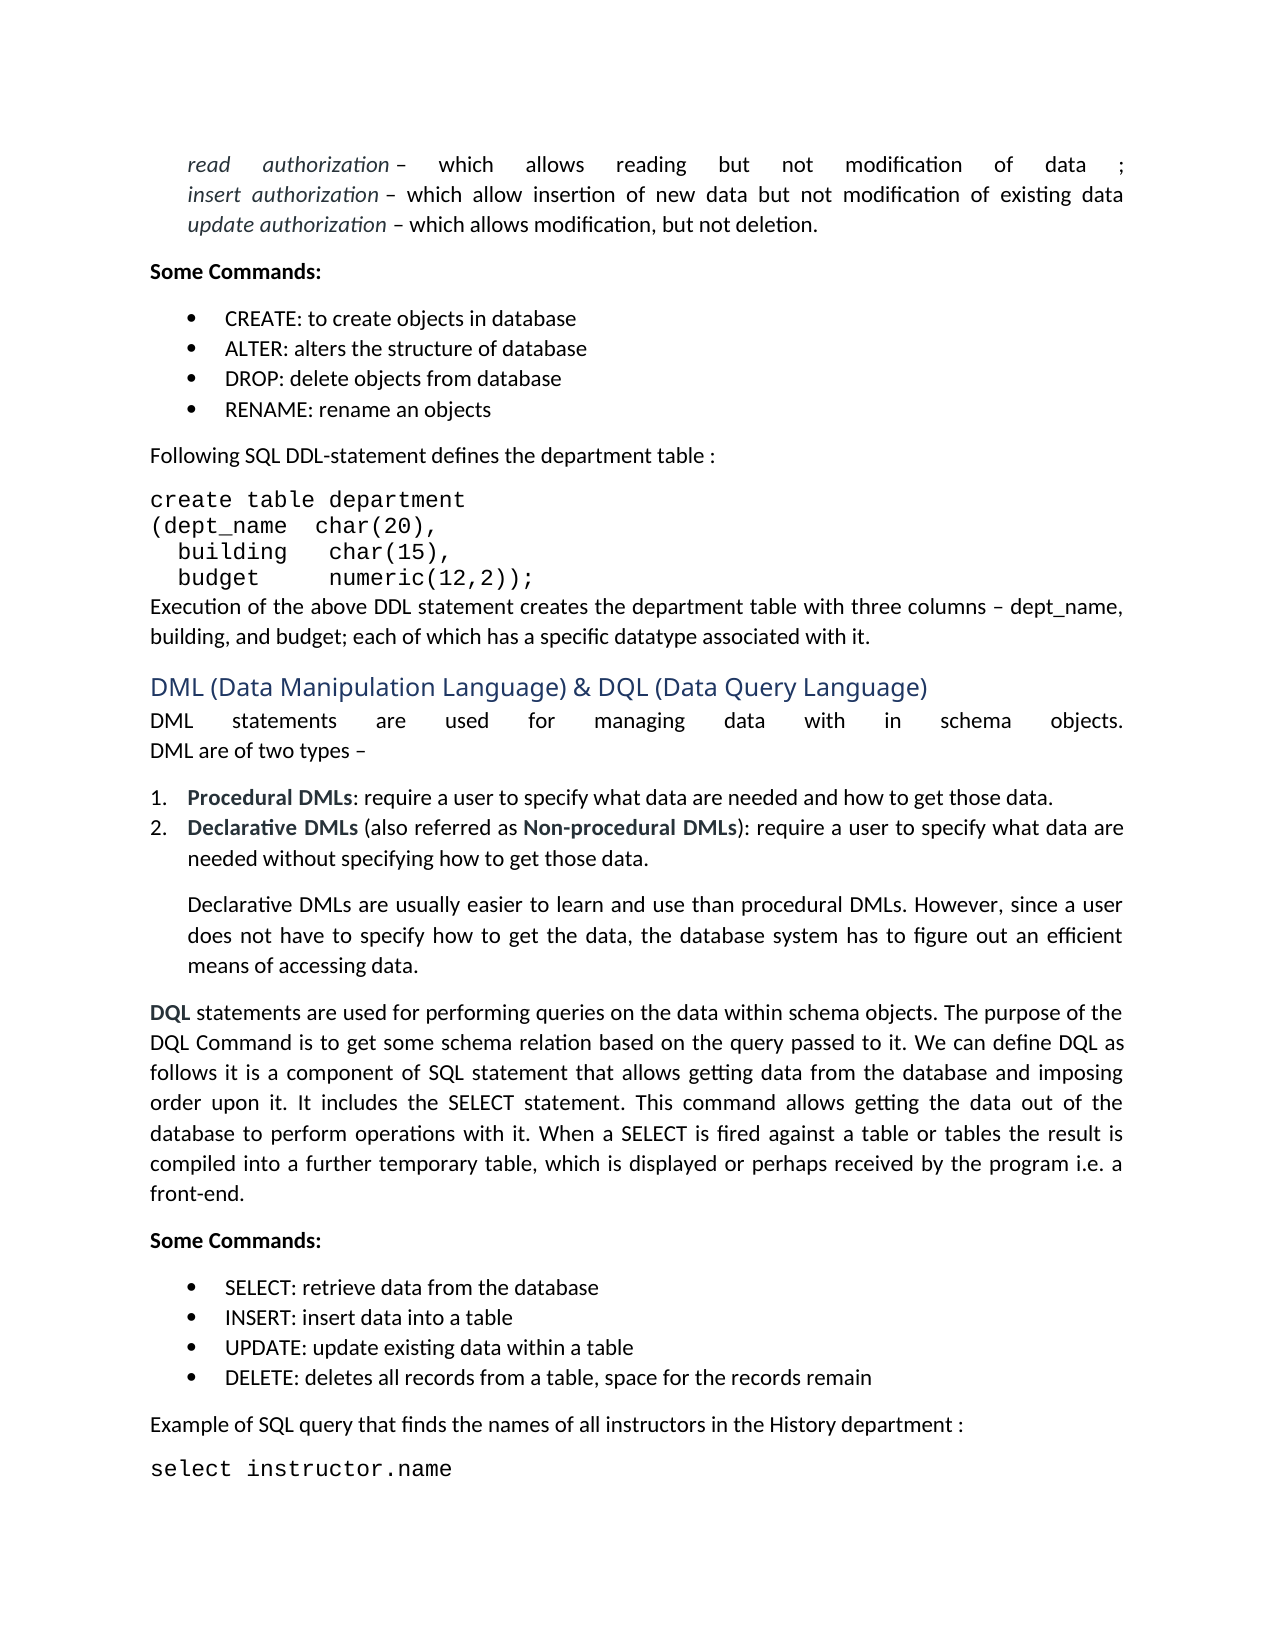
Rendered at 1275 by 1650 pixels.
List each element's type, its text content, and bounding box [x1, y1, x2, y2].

text DML statements are used for managing data with in schema objects. DML are of two types – [150, 706, 1125, 764]
list DROP: delete objects from database [187, 364, 1125, 393]
text Example of SQL query that finds the names of all instructors in the History department : [150, 1410, 1125, 1438]
text Some Commands: [150, 257, 1125, 285]
text Following SQL DDL-statement defines the department table : [150, 442, 1125, 470]
list INSERT: insert data into a table [187, 1303, 1125, 1331]
list Procedural DMLs: require a user to specify what data are needed and how to get those data. [150, 783, 1125, 811]
text read authorization – which allows reading but not modification of data ; insert authorization – which allow insertion of new data but not modification of existing data update authorization – which allows modification, but not deletion. [187, 150, 1125, 238]
text building char(15), [150, 540, 1125, 566]
list CREATE: to create objects in database [187, 304, 1125, 332]
list Declarative DMLs (also referred as Non-procedural DMLs): require a user to specify what data are needed without specifying how to get those data. [150, 813, 1125, 872]
subtitle DML (Data Manipulation Language) & DQL (Data Query Language) [150, 669, 1125, 703]
text create table department [150, 488, 1125, 514]
text (dept_name char(20), [150, 514, 1125, 540]
text budget numeric(12,2)); [150, 566, 1125, 592]
text Execution of the above DDL statement creates the department table with three columns – dept_name, building, and budget; each of which has a specific datatype associated with it. [150, 592, 1125, 651]
text Declarative DMLs are usually easier to learn and use than procedural DMLs. However, since a user does not have to specify how to get the data, the database system has to figure out an efficient means of accessing data. [187, 891, 1125, 979]
text select instructor.name [150, 1457, 1125, 1483]
list RENAME: rename an objects [187, 395, 1125, 423]
list DELETE: deletes all records from a table, space for the records remain [187, 1363, 1125, 1391]
list ALTER: alters the structure of database [187, 334, 1125, 362]
list SELECT: retrieve data from the database [187, 1273, 1125, 1301]
text Some Commands: [150, 1226, 1125, 1254]
list UPDATE: update existing data within a table [187, 1333, 1125, 1361]
